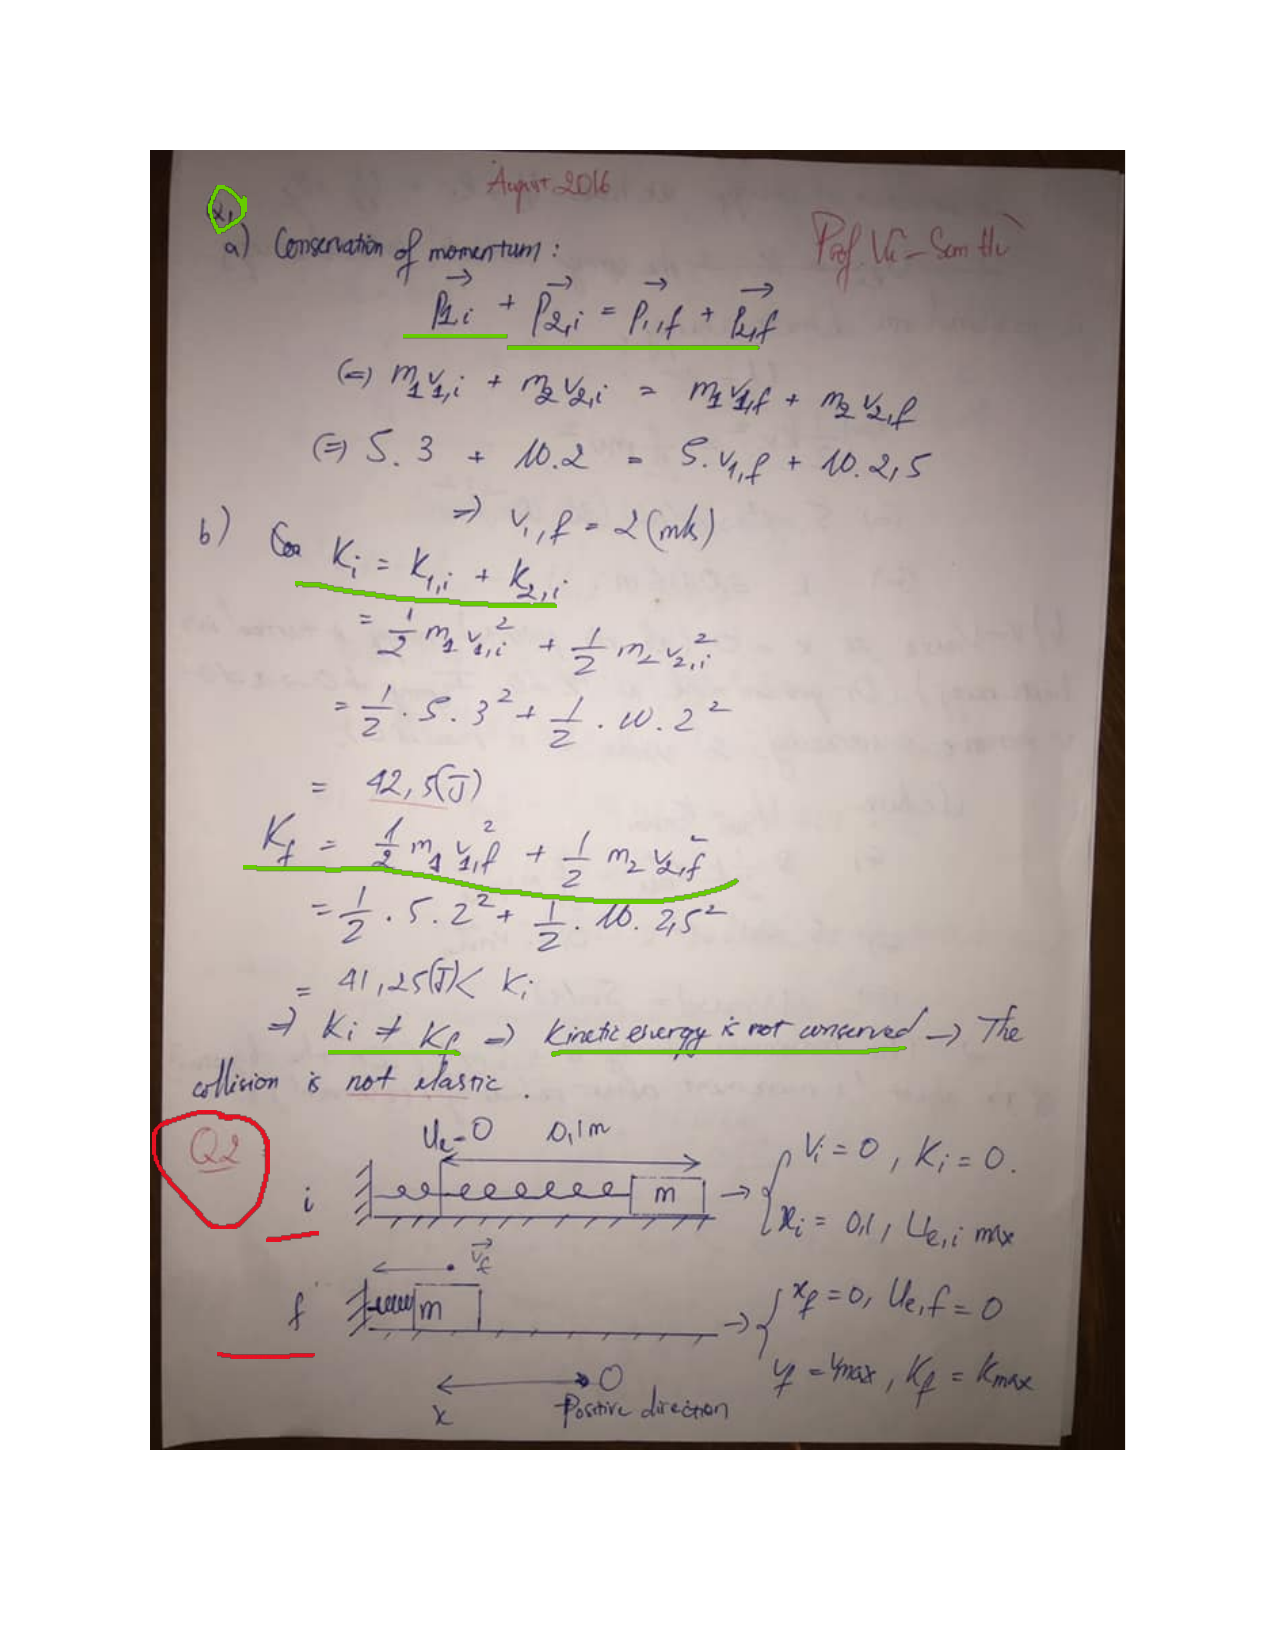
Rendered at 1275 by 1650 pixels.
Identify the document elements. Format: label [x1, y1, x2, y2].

picture [150, 150, 1125, 1450]
